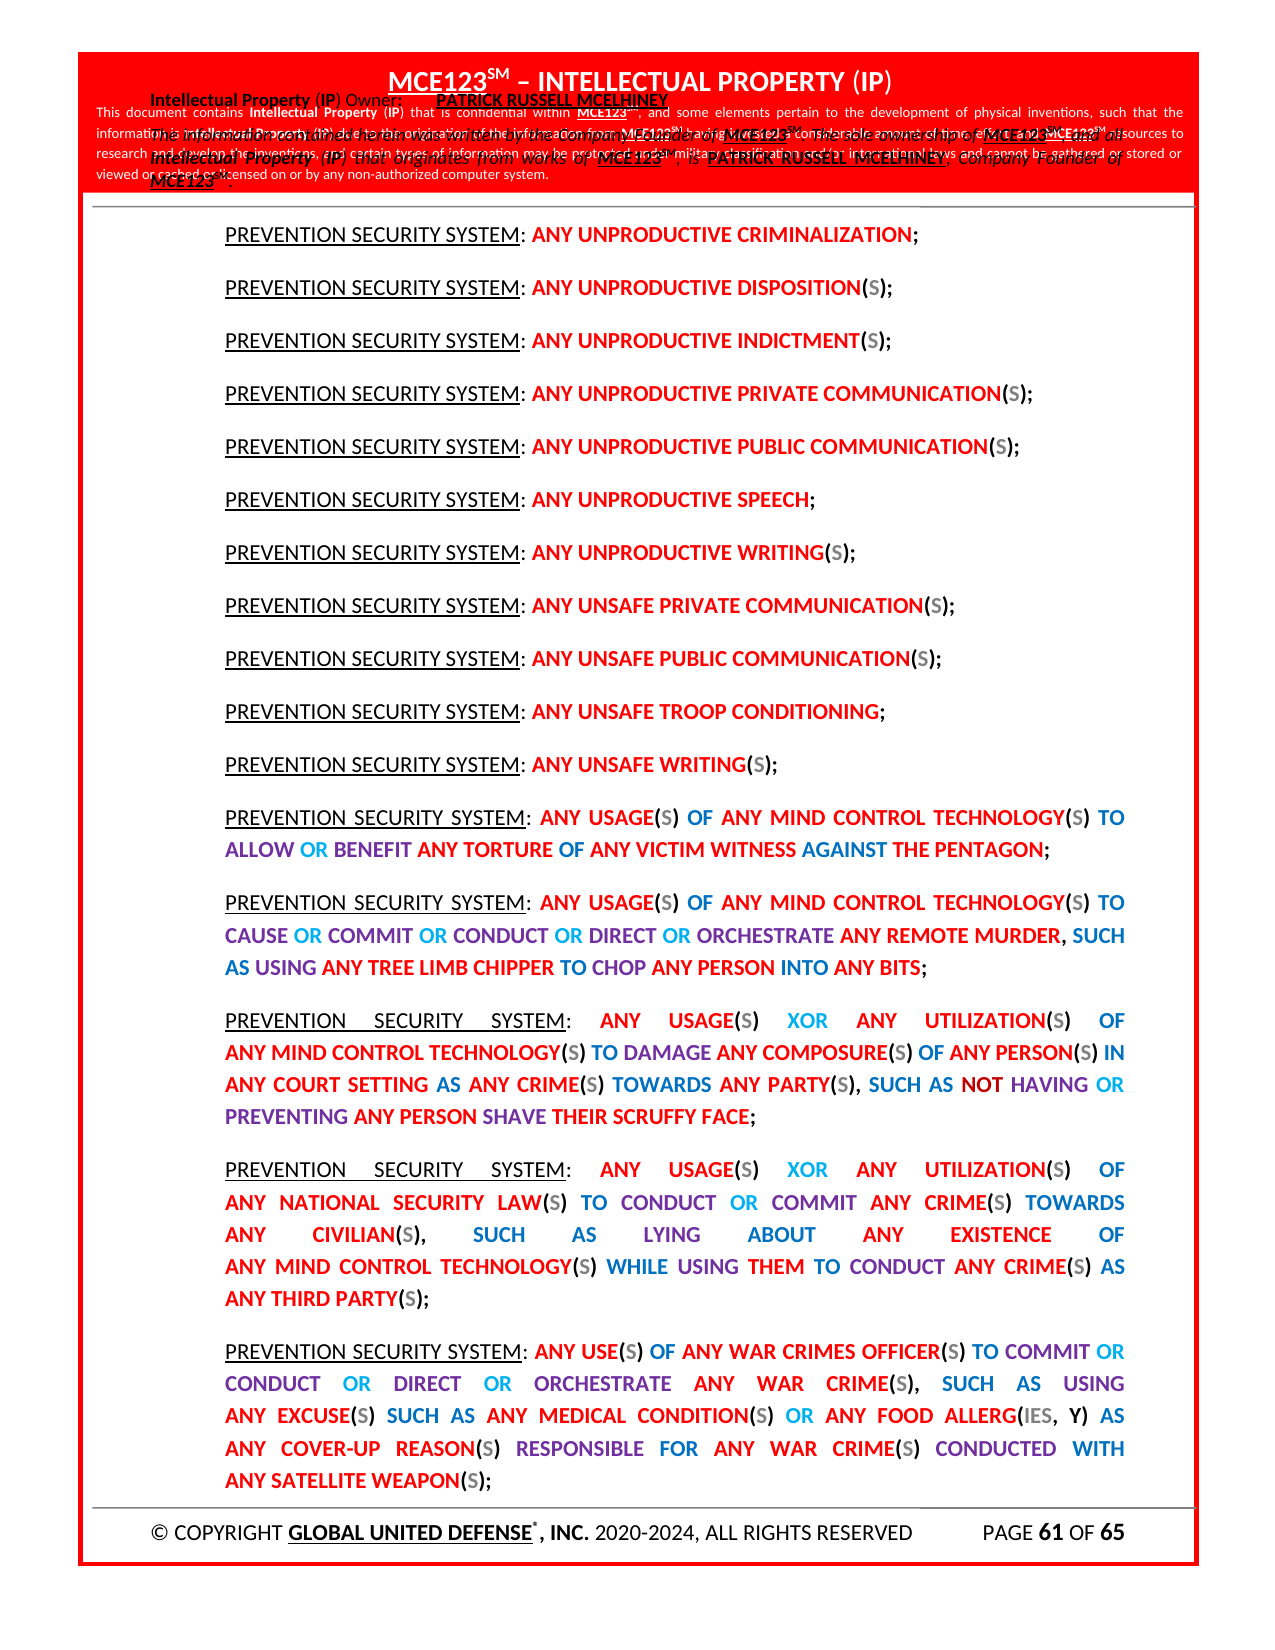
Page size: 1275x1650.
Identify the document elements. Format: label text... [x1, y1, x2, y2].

text PREVENTION SECURITY SYSTEM: ANY UNSAFE PRIVATE COMMUNICATION(S); [225, 591, 1125, 619]
text PREVENTION SECURITY SYSTEM: ANY UNSAFE PUBLIC COMMUNICATION(S); [225, 644, 1125, 672]
text PREVENTION SECURITY SYSTEM: ANY USE(S) OF ANY WAR CRIMES OFFICER(S) TO COMMIT OR CONDUCT OR DIRECT OR ORCHESTRATE ANY WAR CRIME(S), SUCH AS USING ANY EXCUSE(S) SUCH AS ANY MEDICAL CONDITION(S) OR ANY FOOD ALLERG(IES, Y) AS ANY COVER-UP REASON(S) RESPONSIBLE FOR ANY WAR CRIME(S) CONDUCTED WITH ANY SATELLITE WEAPON(S); [225, 1337, 1125, 1494]
text PREVENTION SECURITY SYSTEM: ANY UNPRODUCTIVE PUBLIC COMMUNICATION(S); [225, 432, 1125, 460]
text PREVENTION SECURITY SYSTEM: ANY UNPRODUCTIVE CRIMINALIZATION; [225, 220, 1125, 248]
text PREVENTION SECURITY SYSTEM: ANY USAGE(S) OF ANY MIND CONTROL TECHNOLOGY(S) TO ALLOW OR BENEFIT ANY TORTURE OF ANY VICTIM WITNESS AGAINST THE PENTAGON; [225, 803, 1125, 863]
text PREVENTION SECURITY SYSTEM: ANY USAGE(S) XOR ANY UTILIZATION(S) OF ANY NATIONAL SECURITY LAW(S) TO CONDUCT OR COMMIT ANY CRIME(S) TOWARDS ANY CIVILIAN(S), SUCH AS LYING ABOUT ANY EXISTENCE OF ANY MIND CONTROL TECHNOLOGY(S) WHILE USING THEM TO CONDUCT ANY CRIME(S) AS ANY THIRD PARTY(S); [225, 1156, 1125, 1312]
text PREVENTION SECURITY SYSTEM: ANY UNSAFE WRITING(S); [225, 750, 1125, 778]
text PREVENTION SECURITY SYSTEM: ANY USAGE(S) XOR ANY UTILIZATION(S) OF ANY MIND CONTROL TECHNOLOGY(S) TO DAMAGE ANY COMPOSURE(S) OF ANY PERSON(S) IN ANY COURT SETTING AS ANY CRIME(S) TOWARDS ANY PARTY(S), SUCH AS NOT HAVING OR PREVENTING ANY PERSON SHAVE THEIR SCRUFFY FACE; [225, 1006, 1125, 1131]
text PREVENTION SECURITY SYSTEM: ANY UNPRODUCTIVE PRIVATE COMMUNICATION(S); [225, 379, 1125, 407]
text PREVENTION SECURITY SYSTEM: ANY UNPRODUCTIVE DISPOSITION(S); [225, 273, 1125, 301]
text PREVENTION SECURITY SYSTEM: ANY UNPRODUCTIVE WRITING(S); [225, 538, 1125, 566]
text PREVENTION SECURITY SYSTEM: ANY UNPRODUCTIVE SPEECH; [225, 485, 1125, 513]
text PREVENTION SECURITY SYSTEM: ANY UNSAFE TROOP CONDITIONING; [225, 697, 1125, 725]
text PREVENTION SECURITY SYSTEM: ANY USAGE(S) OF ANY MIND CONTROL TECHNOLOGY(S) TO CAUSE OR COMMIT OR CONDUCT OR DIRECT OR ORCHESTRATE ANY REMOTE MURDER, SUCH AS USING ANY TREE LIMB CHIPPER TO CHOP ANY PERSON INTO ANY BITS; [225, 888, 1125, 981]
text PREVENTION SECURITY SYSTEM: ANY UNPRODUCTIVE INDICTMENT(S); [225, 326, 1125, 354]
